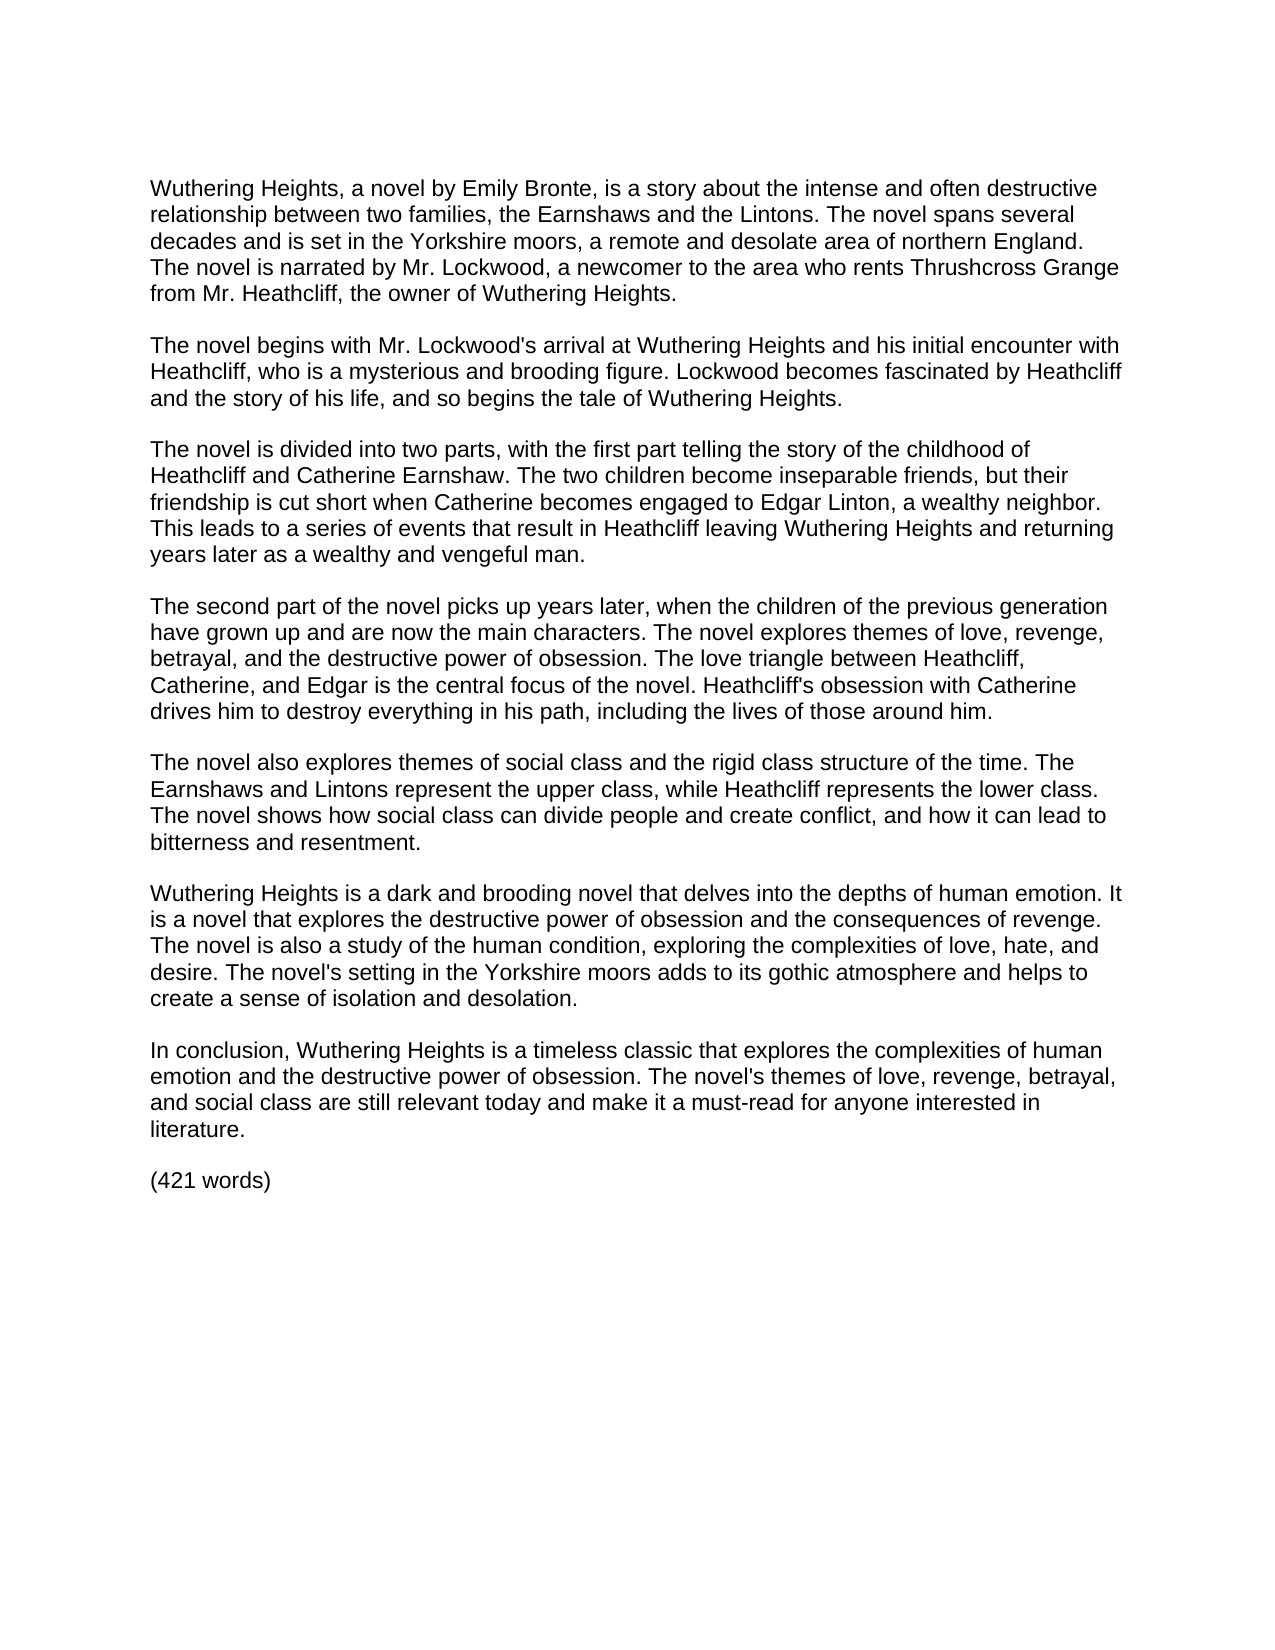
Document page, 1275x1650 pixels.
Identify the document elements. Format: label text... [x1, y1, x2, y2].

text The novel also explores themes of social class and the rigid class structure of the time. The Earnshaws and Lintons represent the upper class, while Heathcliff represents the lower class. The novel shows how social class can divide people and create conflict, and how it can lead to bitterness and resentment. [150, 749, 1125, 855]
text In conclusion, Wuthering Heights is a timeless classic that explores the complexities of human emotion and the destructive power of obsession. The novel's themes of love, revenge, betrayal, and social class are still relevant today and make it a must-read for anyone interested in literature. [150, 1037, 1125, 1142]
text The novel begins with Mr. Lockwood's arrival at Wuthering Heights and his initial encounter with Heathcliff, who is a mysterious and brooding figure. Lockwood becomes fascinated by Heathcliff and the story of his life, and so begins the tale of Wuthering Heights. [150, 332, 1125, 411]
text Wuthering Heights, a novel by Emily Bronte, is a story about the intense and often destructive relationship between two families, the Earnshaws and the Lintons. The novel spans several decades and is set in the Yorkshire moors, a remote and desolate area of northern England. The novel is narrated by Mr. Lockwood, a newcomer to the area who rents Thrushcross Grange from Mr. Heathcliff, the owner of Wuthering Heights. [150, 175, 1125, 307]
text (421 words) [150, 1167, 1125, 1193]
text Wuthering Heights is a dark and brooding novel that delves into the depths of human emotion. It is a novel that explores the destructive power of obsession and the consequences of revenge. The novel is also a study of the human condition, exploring the complexities of love, hate, and desire. The novel's setting in the Yorkshire moors adds to its gothic atmosphere and helps to create a sense of isolation and desolation. [150, 880, 1125, 1012]
text The novel is divided into two parts, with the first part telling the story of the childhood of Heathcliff and Catherine Earnshaw. The two children become inseparable friends, but their friendship is cut short when Catherine becomes engaged to Edgar Linton, a wealthy neighbor. This leads to a series of events that result in Heathcliff leaving Wuthering Heights and returning years later as a wealthy and vengeful man. [150, 436, 1125, 568]
text The second part of the novel picks up years later, when the children of the previous generation have grown up and are now the main characters. The novel explores themes of love, revenge, betrayal, and the destructive power of obsession. The love triangle between Heathcliff, Catherine, and Edgar is the central focus of the novel. Heathcliff's obsession with Catherine drives him to destroy everything in his path, including the lives of those around him. [150, 593, 1125, 724]
